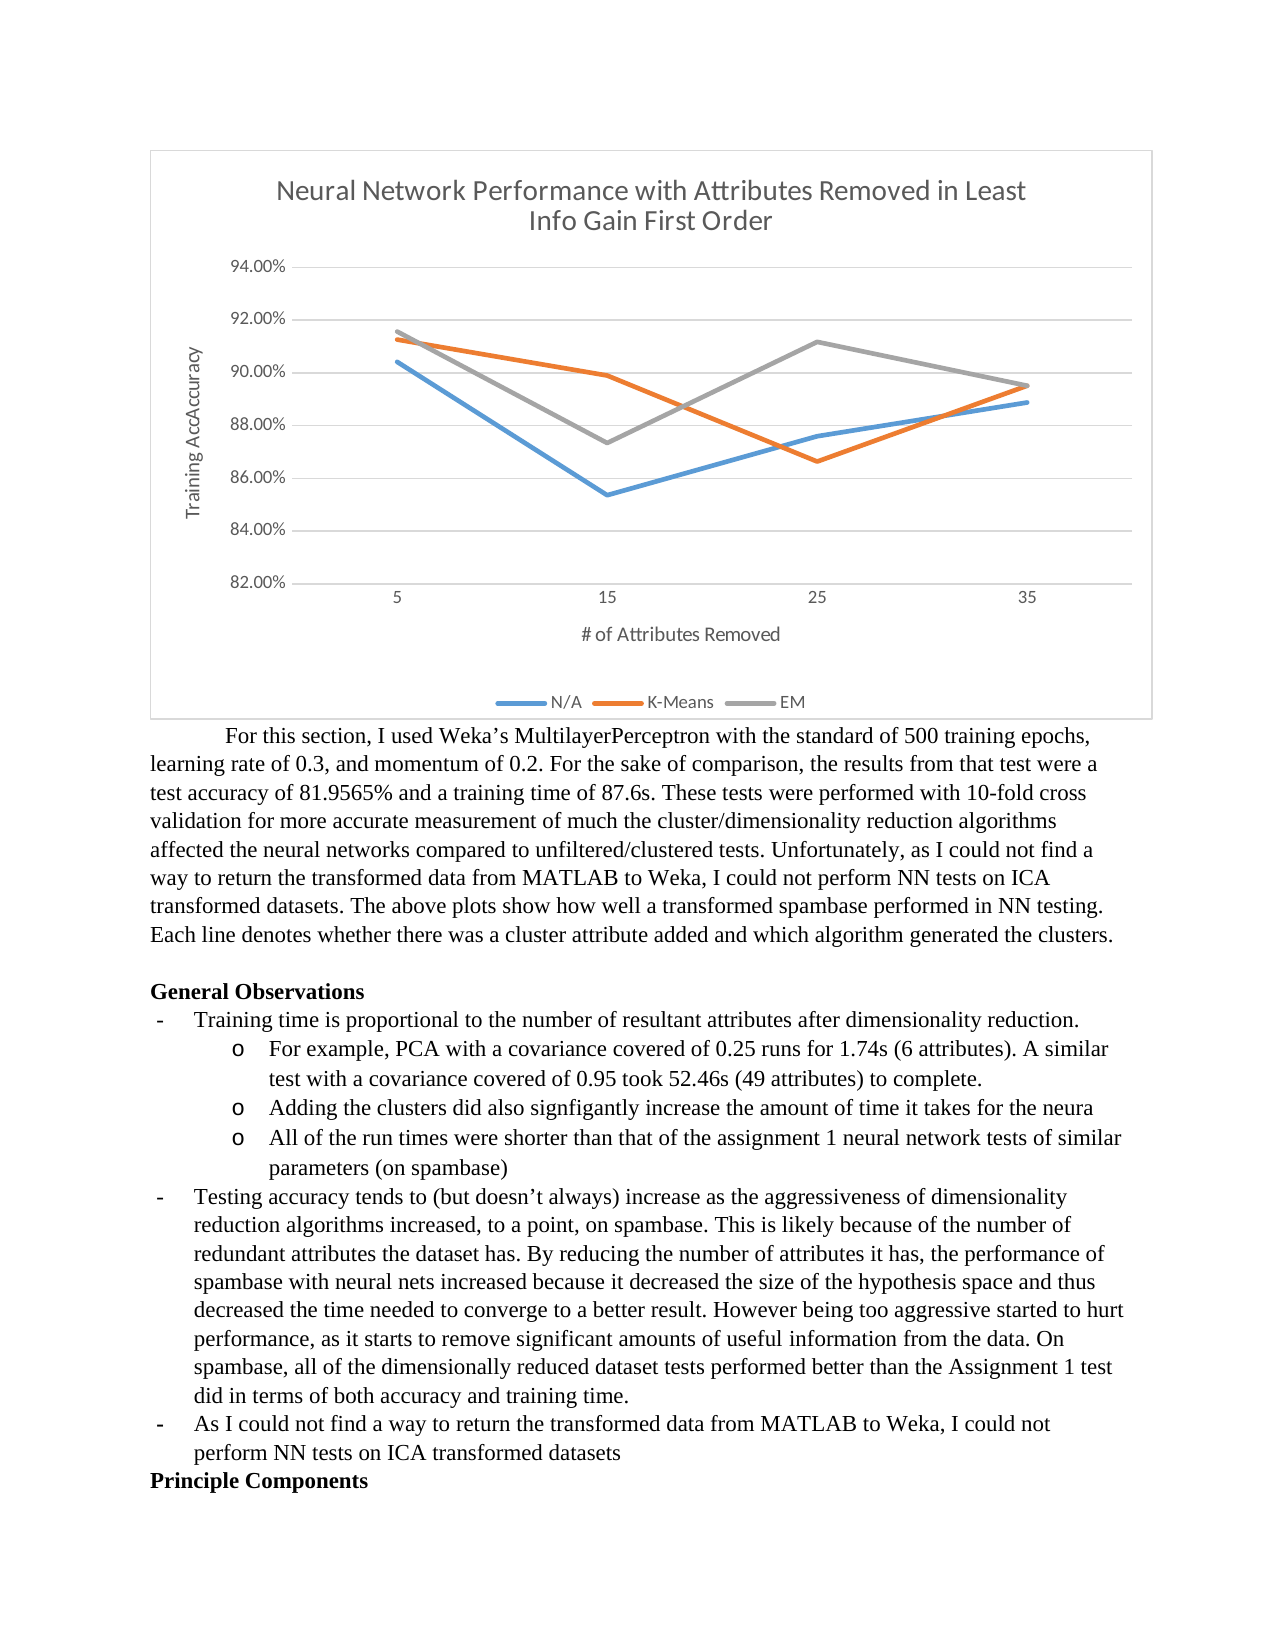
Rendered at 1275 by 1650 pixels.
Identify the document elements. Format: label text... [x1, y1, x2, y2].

list Adding the clusters did also signfigantly increase the amount of time it takes for the neura [231, 1093, 1125, 1122]
list As I could not find a way to return the transformed data from MATLAB to Weka, I could not perform NN tests on ICA transformed datasets [156, 1410, 1125, 1465]
list All of the run times were shorter than that of the assignment 1 neural network tests of similar parameters (on spambase) [231, 1124, 1125, 1181]
text Principle Components [150, 1467, 1125, 1493]
text General Observations [150, 978, 1125, 1004]
list Testing accuracy tends to (but doesn’t always) increase as the aggressiveness of dimensionality reduction algorithms increased, to a point, on spambase. This is likely because of the number of redundant attributes the dataset has. By reducing the number of attributes it has, the performance of spambase with neural nets increased because it decreased the size of the hypothesis space and thus decreased the time needed to converge to a better result. However being too aggressive started to hurt performance, as it starts to remove significant amounts of useful information from the data. On spambase, all of the dimensionally reduced dataset tests performed better than the Assignment 1 test did in terms of both accuracy and training time. [156, 1183, 1125, 1408]
list Training time is proportional to the number of resultant attributes after dimensionality reduction. [156, 1006, 1125, 1033]
text For this section, I used Weka’s MultilayerPerceptron with the standard of 500 training epochs, learning rate of 0.3, and momentum of 0.2. For the sake of comparison, the results from that test were a test accuracy of 81.9565% and a training time of 87.6s. These tests were performed with 10-fold cross validation for more accurate measurement of much the cluster/dimensionality reduction algorithms affected the neural networks compared to unfiltered/clustered tests. Unfortunately, as I could not find a way to return the transformed data from MATLAB to Weka, I could not perform NN tests on ICA transformed datasets. The above plots show how well a transformed spambase performed in NN testing. Each line denotes whether there was a cluster attribute added and which algorithm generated the clusters. [150, 722, 1125, 947]
list For example, PCA with a covariance covered of 0.25 runs for 1.74s (6 attributes). A similar test with a covariance covered of 0.95 took 52.46s (49 attributes) to complete. [231, 1035, 1125, 1091]
